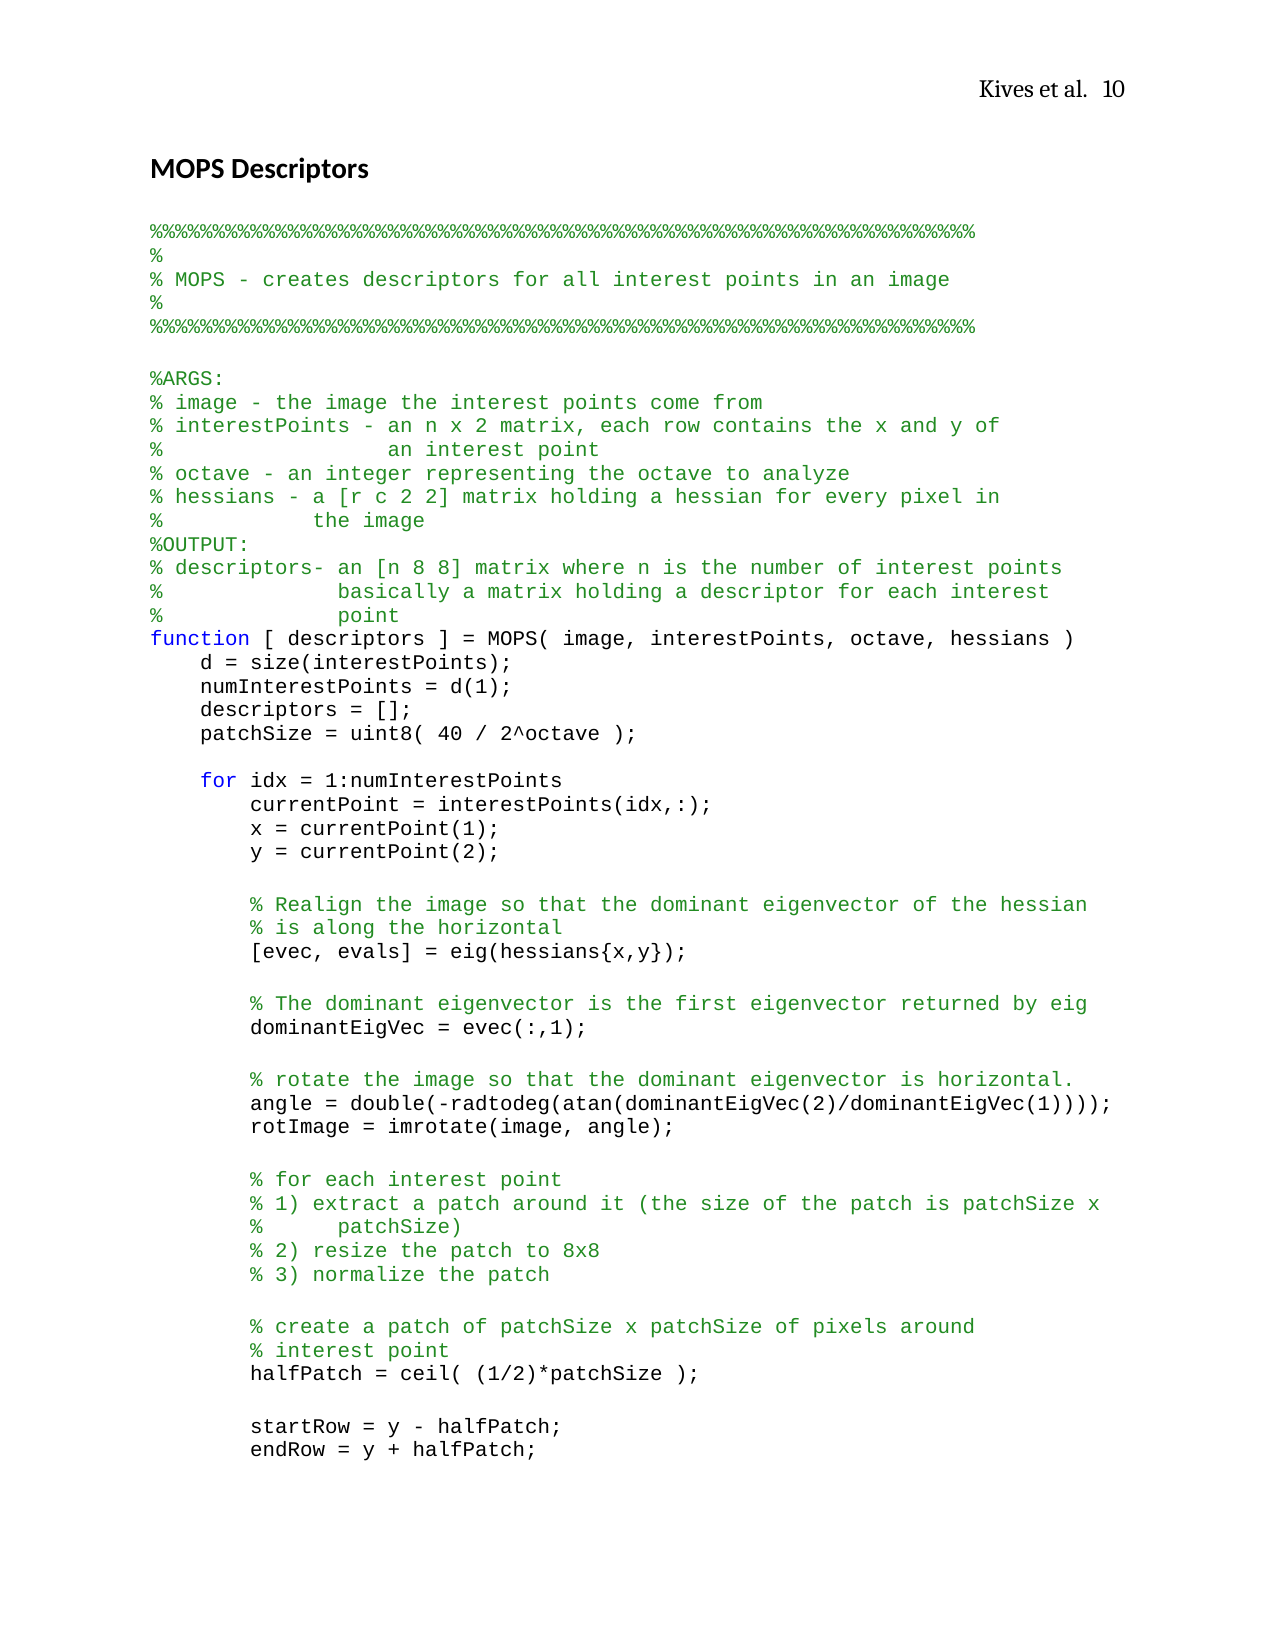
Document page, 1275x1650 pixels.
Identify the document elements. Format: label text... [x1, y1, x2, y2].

text % MOPS - creates descriptors for all interest points in an image [150, 268, 1125, 292]
text % 2) resize the patch to 8x8 [150, 1240, 1125, 1263]
text % descriptors- an [n 8 8] matrix where n is the number of interest points [150, 557, 1125, 581]
text MOPS Descriptors [150, 150, 1125, 186]
text descriptors = []; [150, 699, 1125, 723]
text %%%%%%%%%%%%%%%%%%%%%%%%%%%%%%%%%%%%%%%%%%%%%%%%%%%%%%%%%%%%%%%%%% [150, 221, 1125, 245]
text d = size(interestPoints); [150, 652, 1125, 676]
text function [ descriptors ] = MOPS( image, interestPoints, octave, hessians ) [150, 628, 1125, 652]
text % is along the horizontal [150, 917, 1125, 941]
text dominantEigVec = evec(:,1); [150, 1017, 1125, 1041]
text angle = double(-radtodeg(atan(dominantEigVec(2)/dominantEigVec(1)))); [150, 1093, 1125, 1117]
text currentPoint = interestPoints(idx,:); [150, 794, 1125, 817]
text %OUTPUT: [150, 534, 1125, 557]
text halfPatch = ceil( (1/2)*patchSize ); [150, 1363, 1125, 1387]
text % patchSize) [150, 1216, 1125, 1240]
text % interest point [150, 1339, 1125, 1363]
text for idx = 1:numInterestPoints [150, 770, 1125, 794]
text rotImage = imrotate(image, angle); [150, 1117, 1125, 1140]
text % The dominant eigenvector is the first eigenvector returned by eig [150, 993, 1125, 1017]
text % basically a matrix holding a descriptor for each interest [150, 581, 1125, 605]
text % 3) normalize the patch [150, 1263, 1125, 1287]
text % [150, 245, 1125, 268]
text %ARGS: [150, 368, 1125, 392]
text % 1) extract a patch around it (the size of the patch is patchSize x [150, 1193, 1125, 1216]
text endRow = y + halfPatch; [150, 1439, 1125, 1463]
text numInterestPoints = d(1); [150, 676, 1125, 699]
text % for each interest point [150, 1169, 1125, 1193]
text % create a patch of patchSize x patchSize of pixels around [150, 1316, 1125, 1339]
text startRow = y - halfPatch; [150, 1416, 1125, 1439]
text [evec, evals] = eig(hessians{x,y}); [150, 941, 1125, 964]
text % [150, 292, 1125, 316]
text % Realign the image so that the dominant eigenvector of the hessian [150, 893, 1125, 917]
text % image - the image the interest points come from [150, 392, 1125, 416]
text % octave - an integer representing the octave to analyze [150, 463, 1125, 486]
text x = currentPoint(1); [150, 817, 1125, 841]
text % the image [150, 510, 1125, 534]
text patchSize = uint8( 40 / 2^octave ); [150, 723, 1125, 747]
text %%%%%%%%%%%%%%%%%%%%%%%%%%%%%%%%%%%%%%%%%%%%%%%%%%%%%%%%%%%%%%%%%% [150, 316, 1125, 339]
text % rotate the image so that the dominant eigenvector is horizontal. [150, 1069, 1125, 1093]
text % an interest point [150, 439, 1125, 463]
text % hessians - a [r c 2 2] matrix holding a hessian for every pixel in [150, 486, 1125, 510]
text % interestPoints - an n x 2 matrix, each row contains the x and y of [150, 416, 1125, 439]
text % point [150, 605, 1125, 628]
text y = currentPoint(2); [150, 841, 1125, 865]
